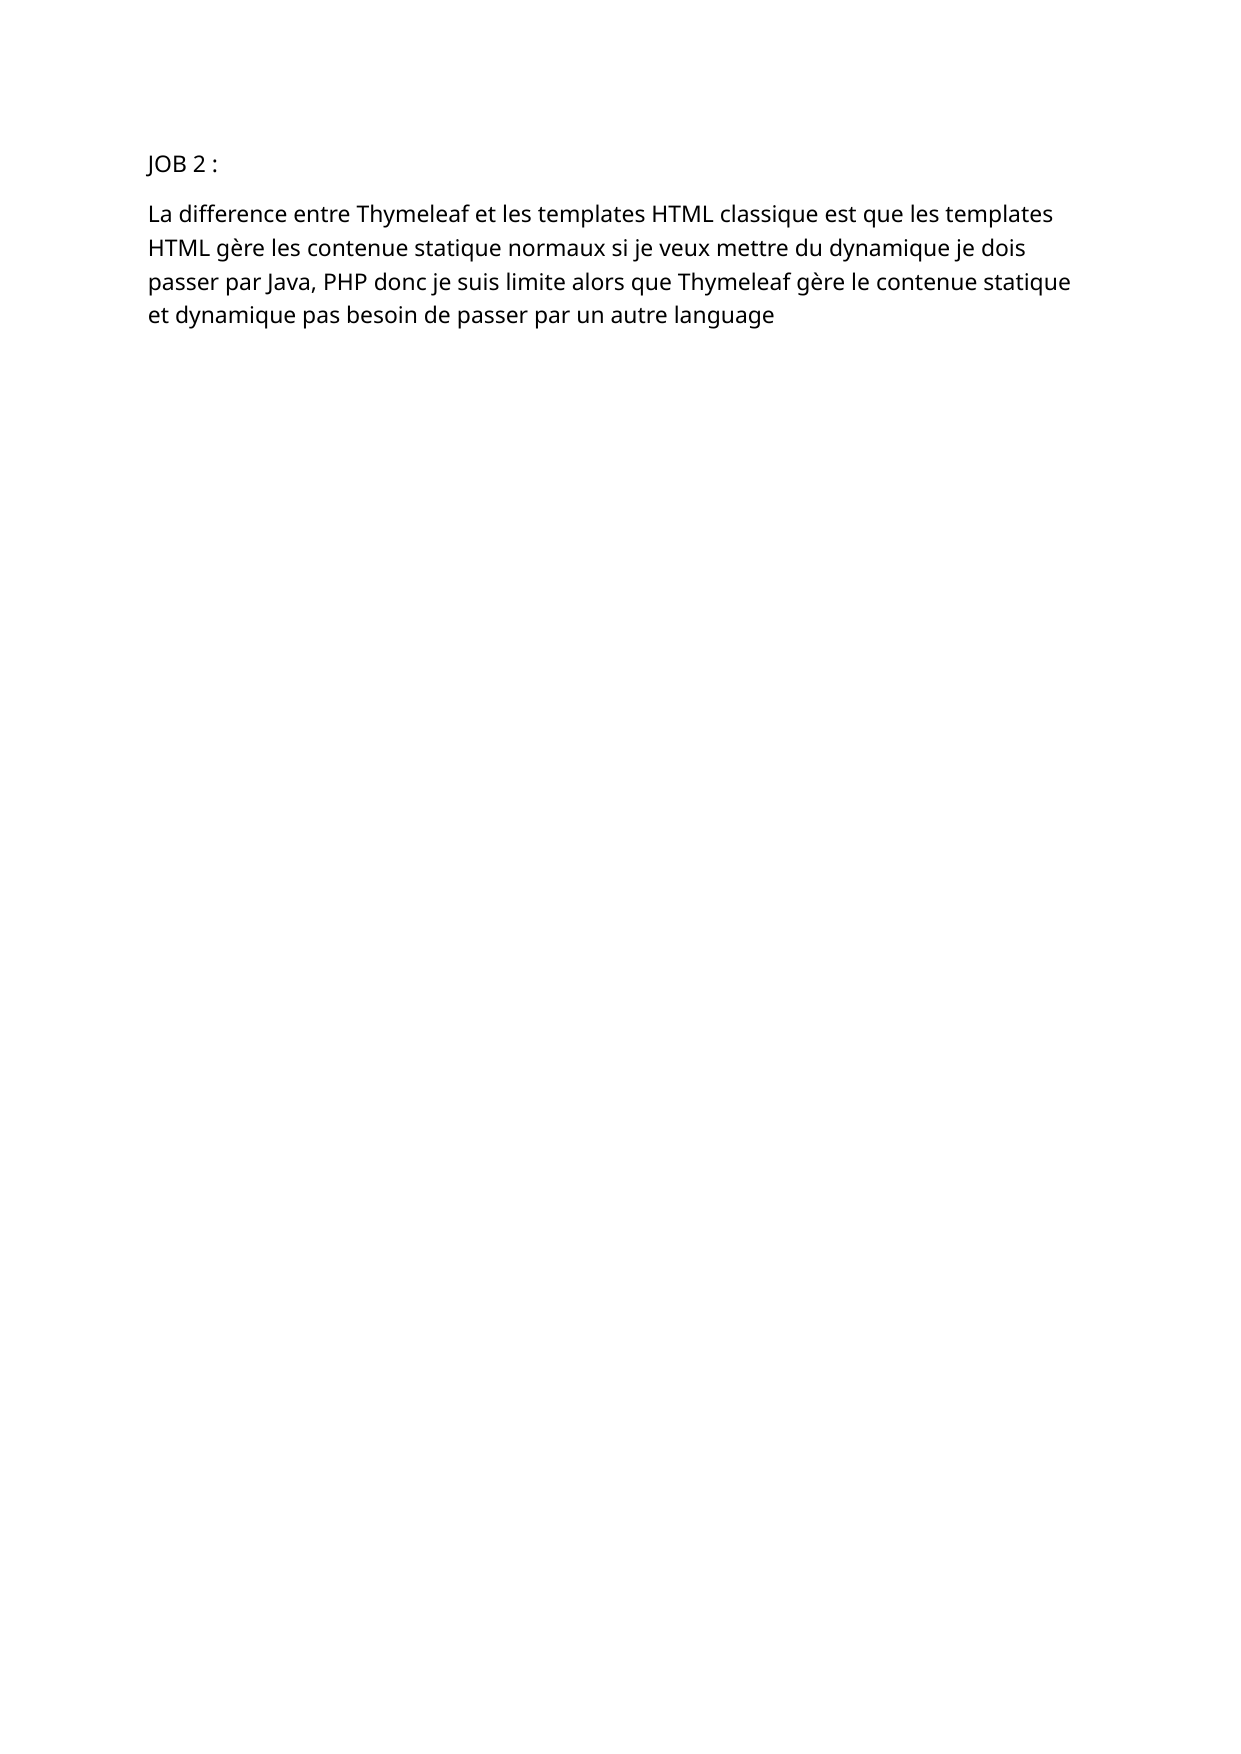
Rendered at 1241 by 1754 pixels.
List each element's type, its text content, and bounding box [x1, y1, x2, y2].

text La difference entre Thymeleaf et les templates HTML classique est que les templates HTML gère les contenue statique normaux si je veux mettre du dynamique je dois passer par Java, PHP donc je suis limite alors que Thymeleaf gère le contenue statique et dynamique pas besoin de passer par un autre language [148, 198, 1093, 331]
text JOB 2 : [148, 148, 1093, 179]
